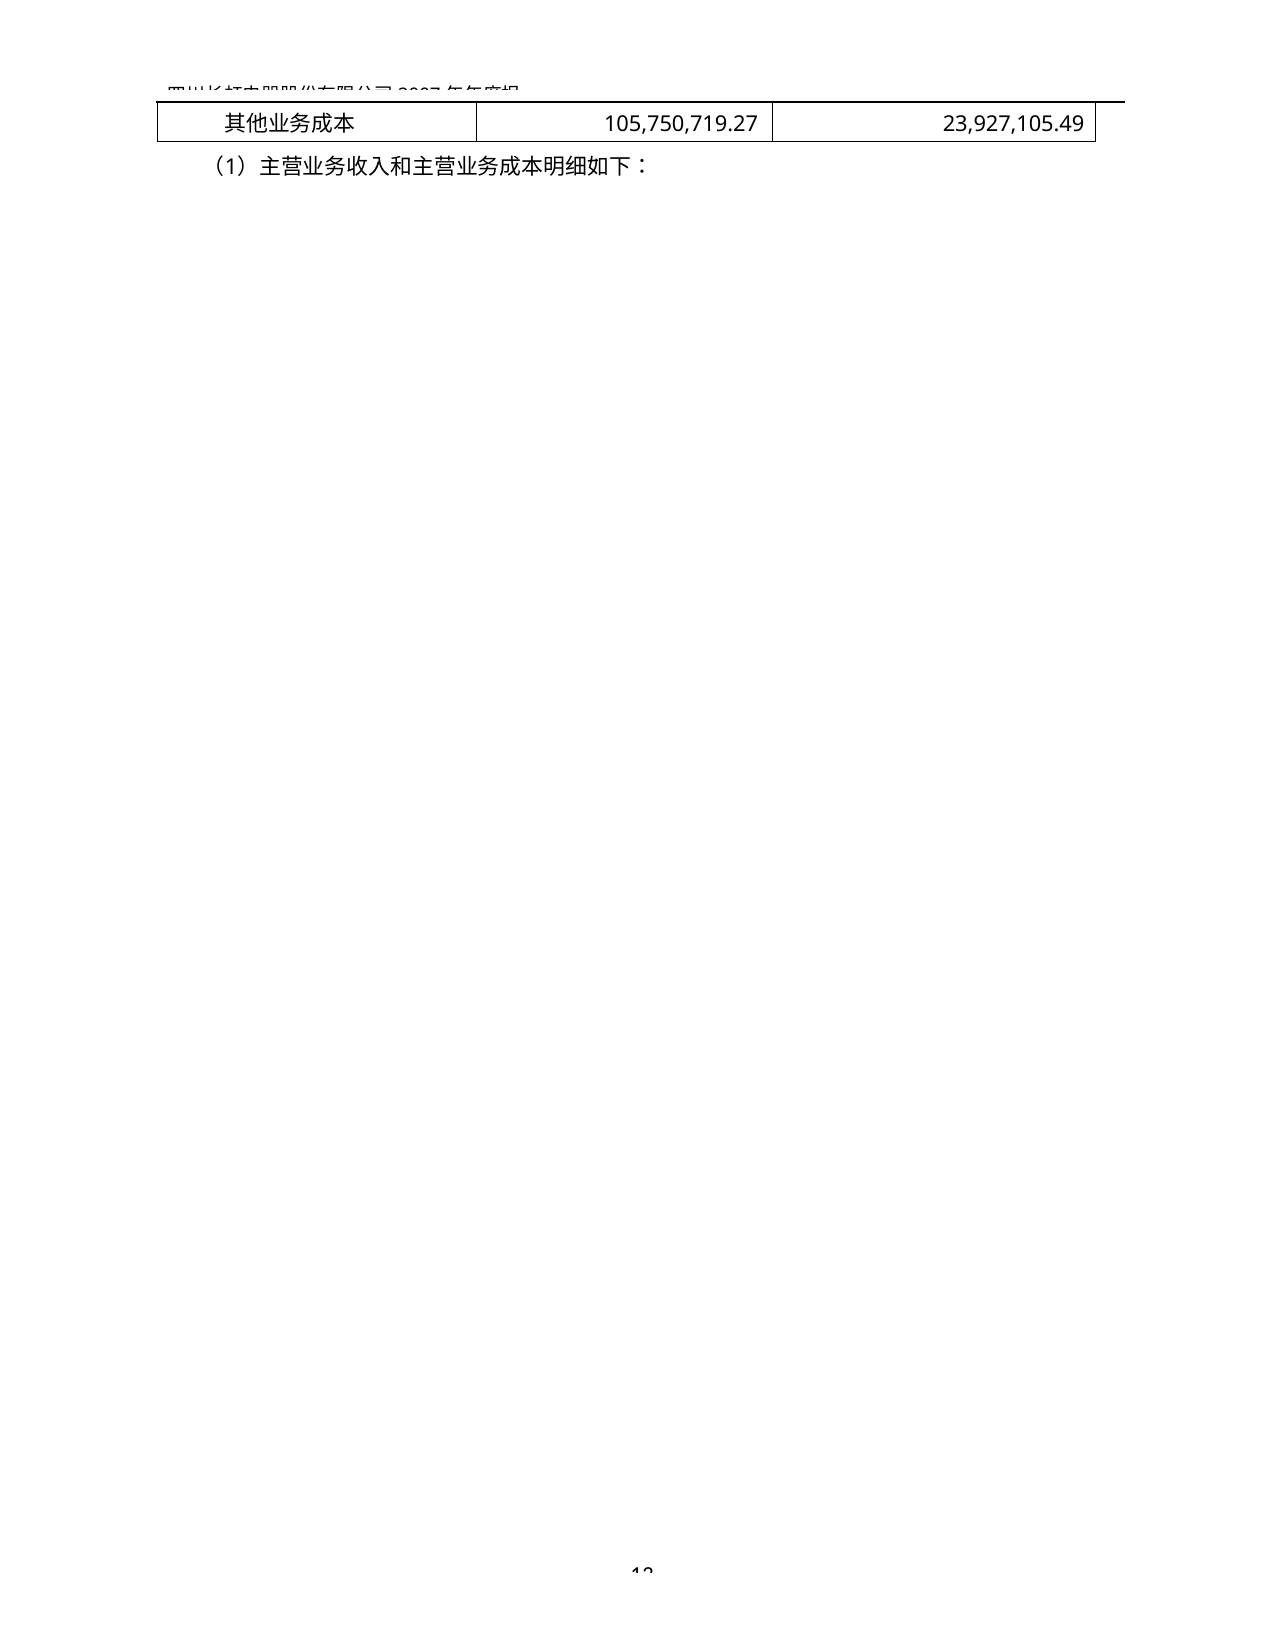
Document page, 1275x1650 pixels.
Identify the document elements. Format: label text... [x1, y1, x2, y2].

text （1）主营业务收入和主营业务成本明细如下： [203, 151, 1123, 180]
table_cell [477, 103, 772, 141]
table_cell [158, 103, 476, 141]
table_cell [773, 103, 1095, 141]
